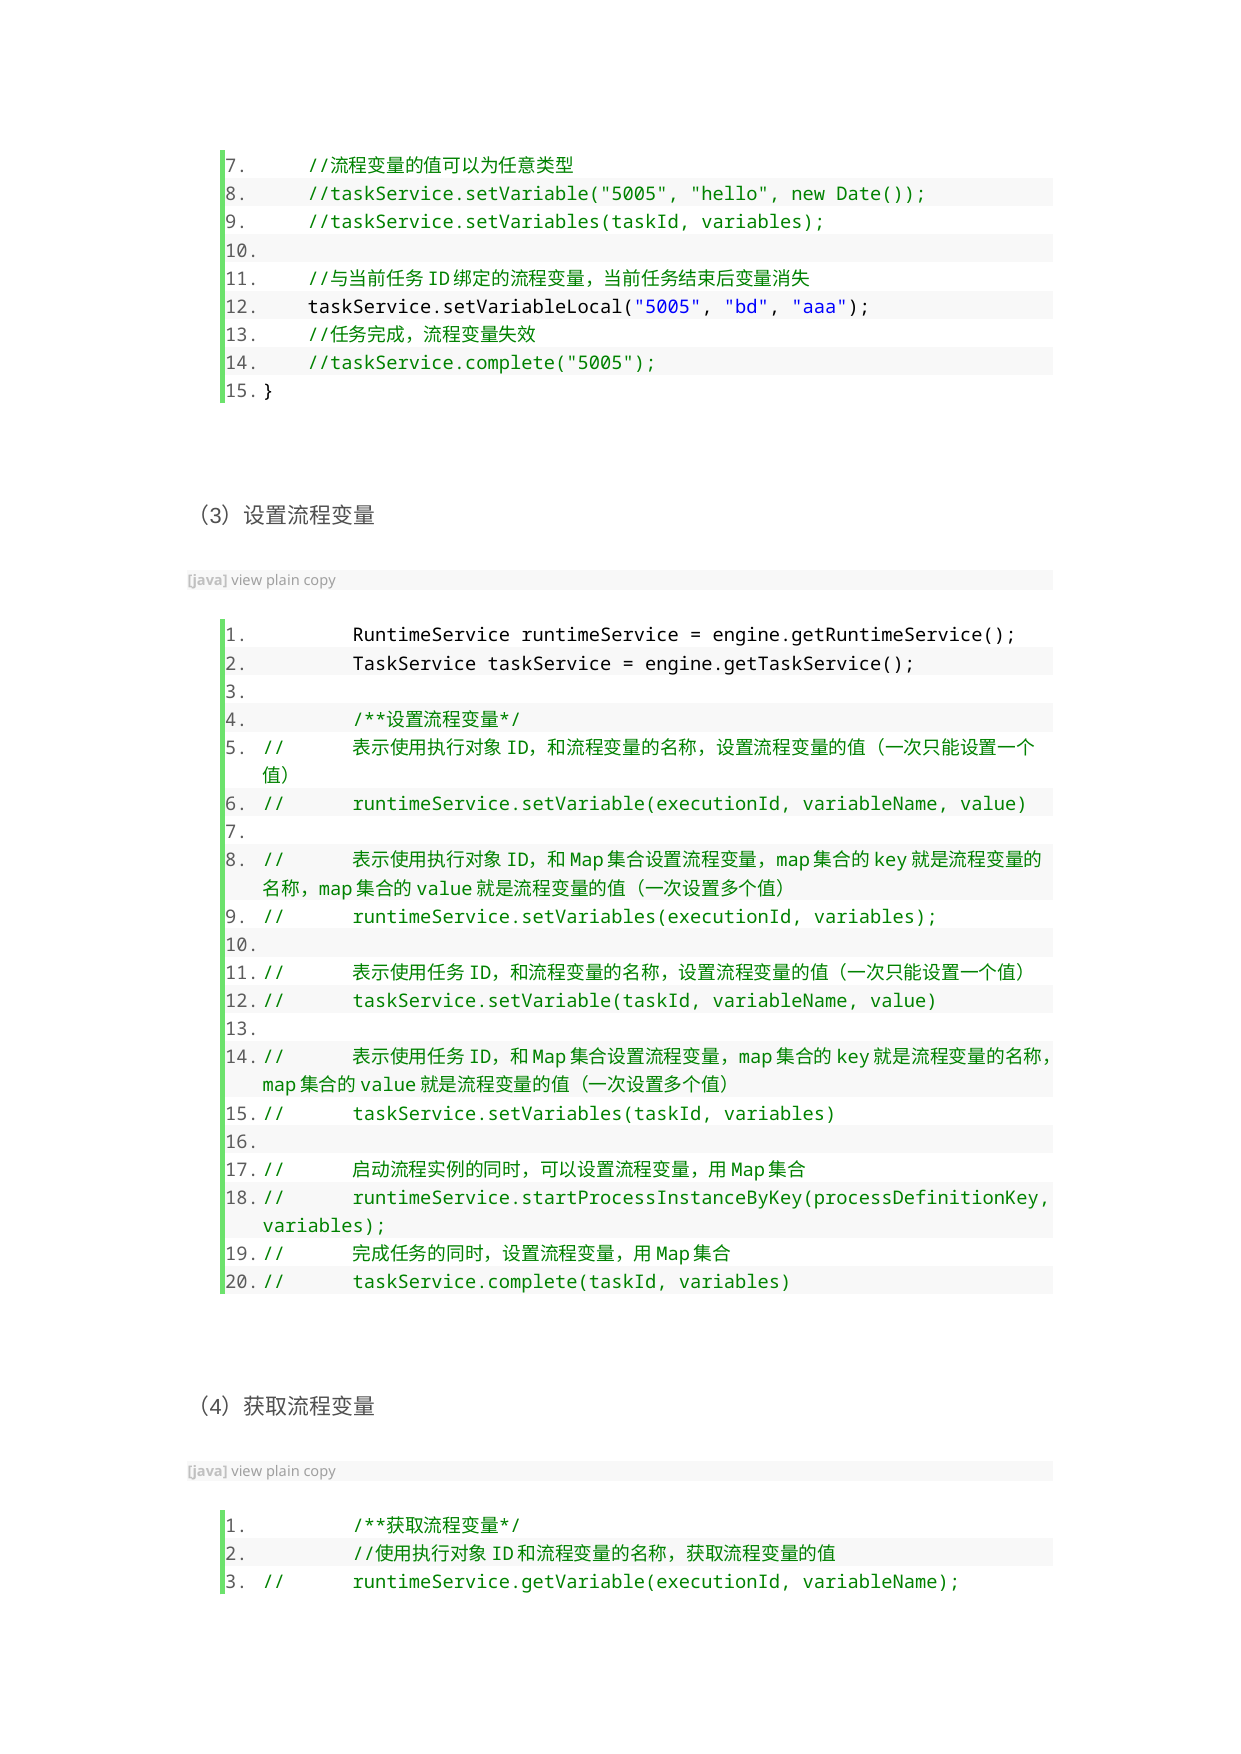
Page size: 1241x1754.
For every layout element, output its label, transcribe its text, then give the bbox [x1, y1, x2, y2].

list // runtimeService.setVariables(executionId, variables); [225, 900, 1053, 928]
list // 启动流程实例的同时，可以设置流程变量，用Map集合 [225, 1153, 1053, 1182]
list //流程变量的值可以为任意类型 [225, 150, 1053, 178]
list // 表示使用任务ID，和流程变量的名称，设置流程变量的值（一次只能设置一个值） [225, 957, 1053, 985]
list // runtimeService.getVariable(executionId, variableName); [225, 1566, 1053, 1594]
text （3）设置流程变量 [187, 489, 1053, 529]
list //taskService.complete("5005"); [225, 347, 1053, 375]
list //taskService.setVariable("5005", "hello", new Date()); [225, 178, 1053, 206]
list //使用执行对象ID和流程变量的名称，获取流程变量的值 [225, 1538, 1053, 1566]
text [java] view plain copy [187, 570, 1053, 590]
list //与当前任务ID绑定的流程变量，当前任务结束后变量消失 [225, 262, 1053, 291]
text （4）获取流程变量 [187, 1380, 1053, 1420]
list // taskService.setVariables(taskId, variables) [225, 1097, 1053, 1125]
list TaskService taskService = engine.getTaskService(); [225, 647, 1053, 675]
list // taskService.setVariable(taskId, variableName, value) [225, 985, 1053, 1013]
list } [225, 375, 1053, 403]
list // 表示使用任务ID，和Map集合设置流程变量，map集合的key就是流程变量的名称，map集合的value就是流程变量的值（一次设置多个值） [225, 1041, 1053, 1097]
list //任务完成，流程变量失效 [225, 319, 1053, 347]
list //taskService.setVariables(taskId, variables); [225, 206, 1053, 234]
list // 表示使用执行对象ID，和Map集合设置流程变量，map集合的key就是流程变量的名称，map集合的value就是流程变量的值（一次设置多个值） [225, 844, 1053, 900]
list // 表示使用执行对象ID，和流程变量的名称，设置流程变量的值（一次只能设置一个值） [225, 732, 1053, 788]
list RuntimeService runtimeService = engine.getRuntimeService(); [225, 619, 1053, 647]
list /**获取流程变量*/ [225, 1510, 1053, 1538]
list // taskService.complete(taskId, variables) [225, 1266, 1053, 1294]
list // runtimeService.startProcessInstanceByKey(processDefinitionKey, variables); [225, 1182, 1053, 1238]
list taskService.setVariableLocal("5005", "bd", "aaa"); [225, 291, 1053, 319]
text [java] view plain copy [187, 1461, 1053, 1481]
list /**设置流程变量*/ [225, 703, 1053, 732]
list // runtimeService.setVariable(executionId, variableName, value) [225, 788, 1053, 816]
list // 完成任务的同时，设置流程变量，用Map集合 [225, 1238, 1053, 1266]
